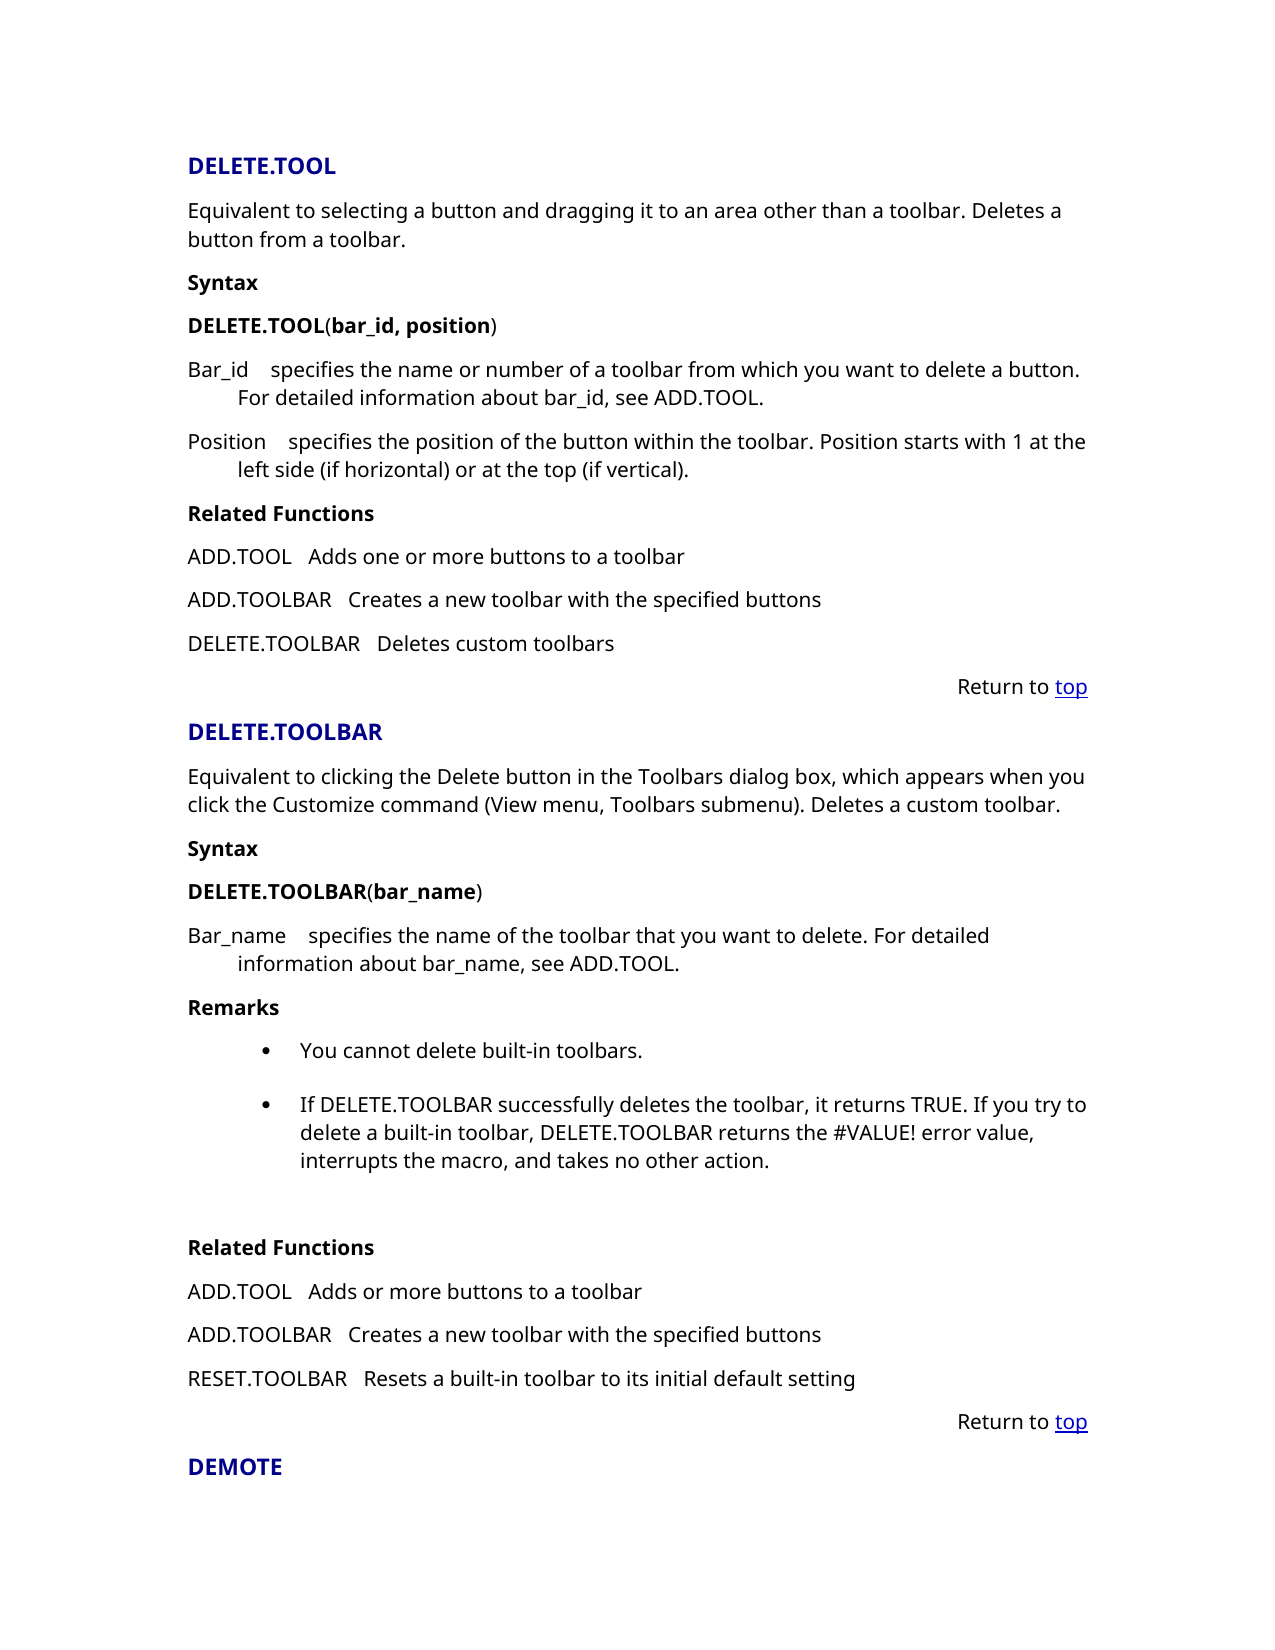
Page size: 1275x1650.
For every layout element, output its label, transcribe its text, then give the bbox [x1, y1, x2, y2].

text Equivalent to selecting a button and dragging it to an area other than a toolbar. Deletes a button from a toolbar. [187, 196, 1087, 253]
text Return to top [187, 1407, 1087, 1436]
text Bar_name specifies the name of the toolbar that you want to delete. For detailed information about bar_name, see ADD.TOOL. [187, 921, 1087, 978]
text RESET.TOOLBAR Resets a built-in toolbar to its initial default setting [187, 1364, 1087, 1392]
text Syntax [187, 268, 1087, 297]
text ADD.TOOLBAR Creates a new toolbar with the specified buttons [187, 1320, 1087, 1349]
text Related Functions [187, 1233, 1087, 1262]
text Syntax [187, 834, 1087, 862]
text Equivalent to clicking the Delete button in the Toolbars dialog box, which appears when you click the Customize command (View menu, Toolbars submenu). Deletes a custom toolbar. [187, 762, 1087, 819]
text ADD.TOOL Adds one or more buttons to a toolbar [187, 542, 1087, 571]
subtitle DEMOTE [187, 1451, 1087, 1482]
text Bar_id specifies the name or number of a toolbar from which you want to delete a button. For detailed information about bar_id, see ADD.TOOL. [187, 355, 1087, 412]
text Related Functions [187, 499, 1087, 527]
text Return to top [187, 672, 1087, 701]
subtitle DELETE.TOOL [187, 150, 1087, 181]
text ADD.TOOLBAR Creates a new toolbar with the specified buttons [187, 586, 1087, 614]
text DELETE.TOOLBAR(bar_name) [187, 877, 1087, 906]
text DELETE.TOOL(bar_id, position) [187, 312, 1087, 340]
list You cannot delete built-in toolbars. [262, 1036, 1087, 1065]
text ADD.TOOL Adds or more buttons to a toolbar [187, 1277, 1087, 1305]
text Remarks [187, 993, 1087, 1021]
list If DELETE.TOOLBAR successfully deletes the toolbar, it returns TRUE. If you try to delete a built-in toolbar, DELETE.TOOLBAR returns the #VALUE! error value, interrupts the macro, and takes no other action. [262, 1090, 1087, 1175]
text DELETE.TOOLBAR Deletes custom toolbars [187, 629, 1087, 657]
subtitle DELETE.TOOLBAR [187, 716, 1087, 747]
text Position specifies the position of the button within the toolbar. Position starts with 1 at the left side (if horizontal) or at the top (if vertical). [187, 427, 1087, 484]
